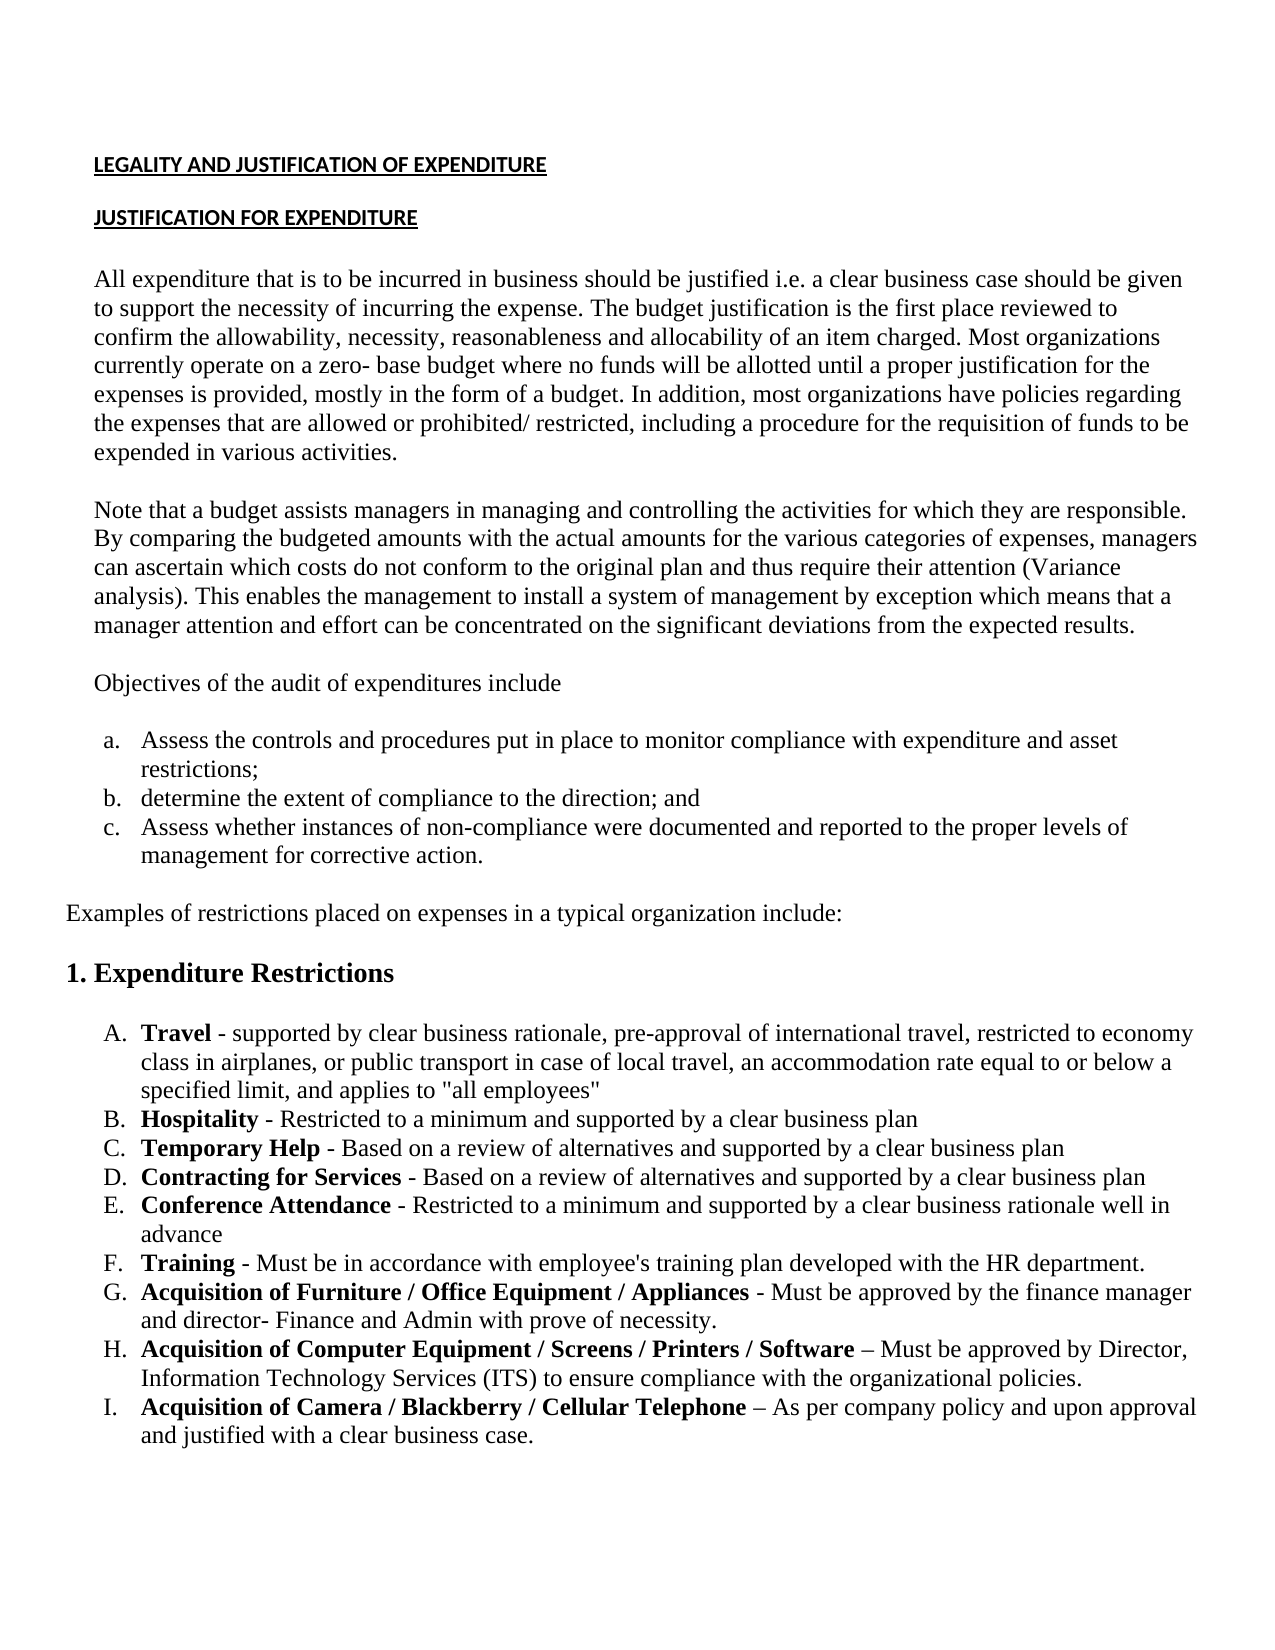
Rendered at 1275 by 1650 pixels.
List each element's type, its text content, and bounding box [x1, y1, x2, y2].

list Acquisition of Camera / Blackberry / Cellular Telephone – As per company policy and upon approval and justified with a clear business case. [103, 1392, 1200, 1449]
list Hospitality - Restricted to a minimum and supported by a clear business plan [103, 1104, 1200, 1133]
list Travel - supported by clear business rationale, pre-approval of international travel, restricted to economy class in airplanes, or public transport in case of local travel, an accommodation rate equal to or below a specified limit, and applies to "all employees" [103, 1018, 1200, 1104]
list Acquisition of Furniture / Office Equipment / Appliances - Must be approved by the finance manager and director- Finance and Admin with prove of necessity. [103, 1277, 1200, 1334]
list Contracting for Services - Based on a review of alternatives and supported by a clear business plan [103, 1162, 1200, 1191]
list Assess whether instances of non-compliance were documented and reported to the proper levels of management for corrective action. [103, 812, 1200, 869]
list Acquisition of Computer Equipment / Screens / Printers / Software – Must be approved by Director, Information Technology Services (ITS) to ensure compliance with the organizational policies. [103, 1334, 1200, 1392]
list Conference Attendance - Restricted to a minimum and supported by a clear business rationale well in advance [103, 1191, 1200, 1248]
list Assess the controls and procedures put in place to monitor compliance with expenditure and asset restrictions; [103, 726, 1200, 783]
text 1. Expenditure Restrictions [66, 956, 1200, 989]
list Temporary Help - Based on a review of alternatives and supported by a clear business plan [103, 1133, 1200, 1162]
list determine the extent of compliance to the direction; and [103, 783, 1200, 812]
list Training - Must be in accordance with employee's training plan developed with the HR department. [103, 1248, 1200, 1277]
text Examples of restrictions placed on expenses in a typical organization include: [66, 898, 1200, 927]
text JUSTIFICATION FOR EXPENDITURE [94, 203, 1200, 231]
text Objectives of the audit of expenditures include [94, 668, 1200, 696]
text Note that a budget assists managers in managing and controlling the activities for which they are responsible. By comparing the budgeted amounts with the actual amounts for the various categories of expenses, managers can ascertain which costs do not conform to the original plan and thus require their attention (Variance analysis). This enables the management to install a system of management by exception which means that a manager attention and effort can be concentrated on the significant deviations from the expected results. [94, 495, 1200, 638]
text LEGALITY AND JUSTIFICATION OF EXPENDITURE [94, 150, 1200, 178]
text All expenditure that is to be incurred in business should be justified i.e. a clear business case should be given to support the necessity of incurring the expense. The budget justification is the first place reviewed to confirm the allowability, necessity, reasonableness and allocability of an item charged. Most organizations currently operate on a zero- base budget where no funds will be allotted until a proper justification for the expenses is provided, mostly in the form of a budget. In addition, most organizations have policies regarding the expenses that are allowed or prohibited/ restricted, including a procedure for the requisition of funds to be expended in various activities. [94, 264, 1200, 466]
